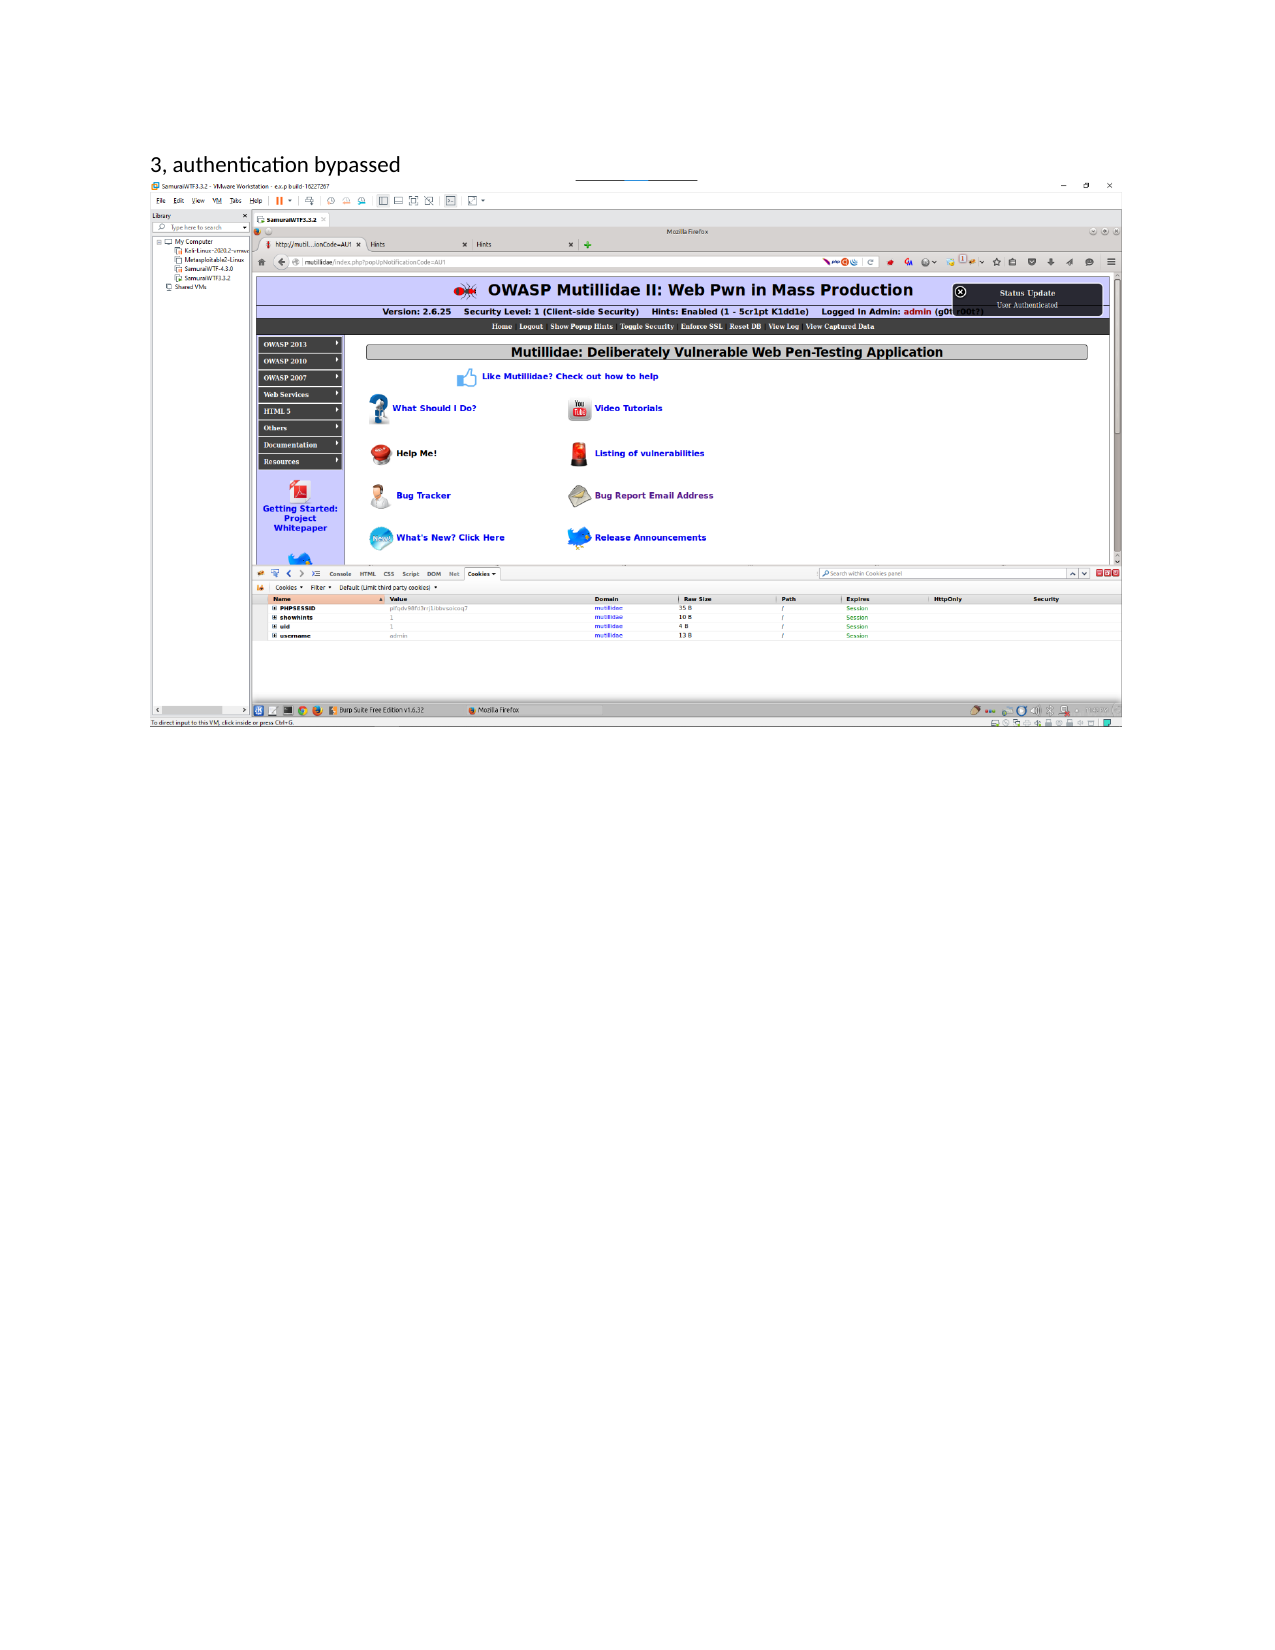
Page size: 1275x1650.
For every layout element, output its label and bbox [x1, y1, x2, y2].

text [150, 150, 1125, 727]
picture [150, 180, 1122, 727]
